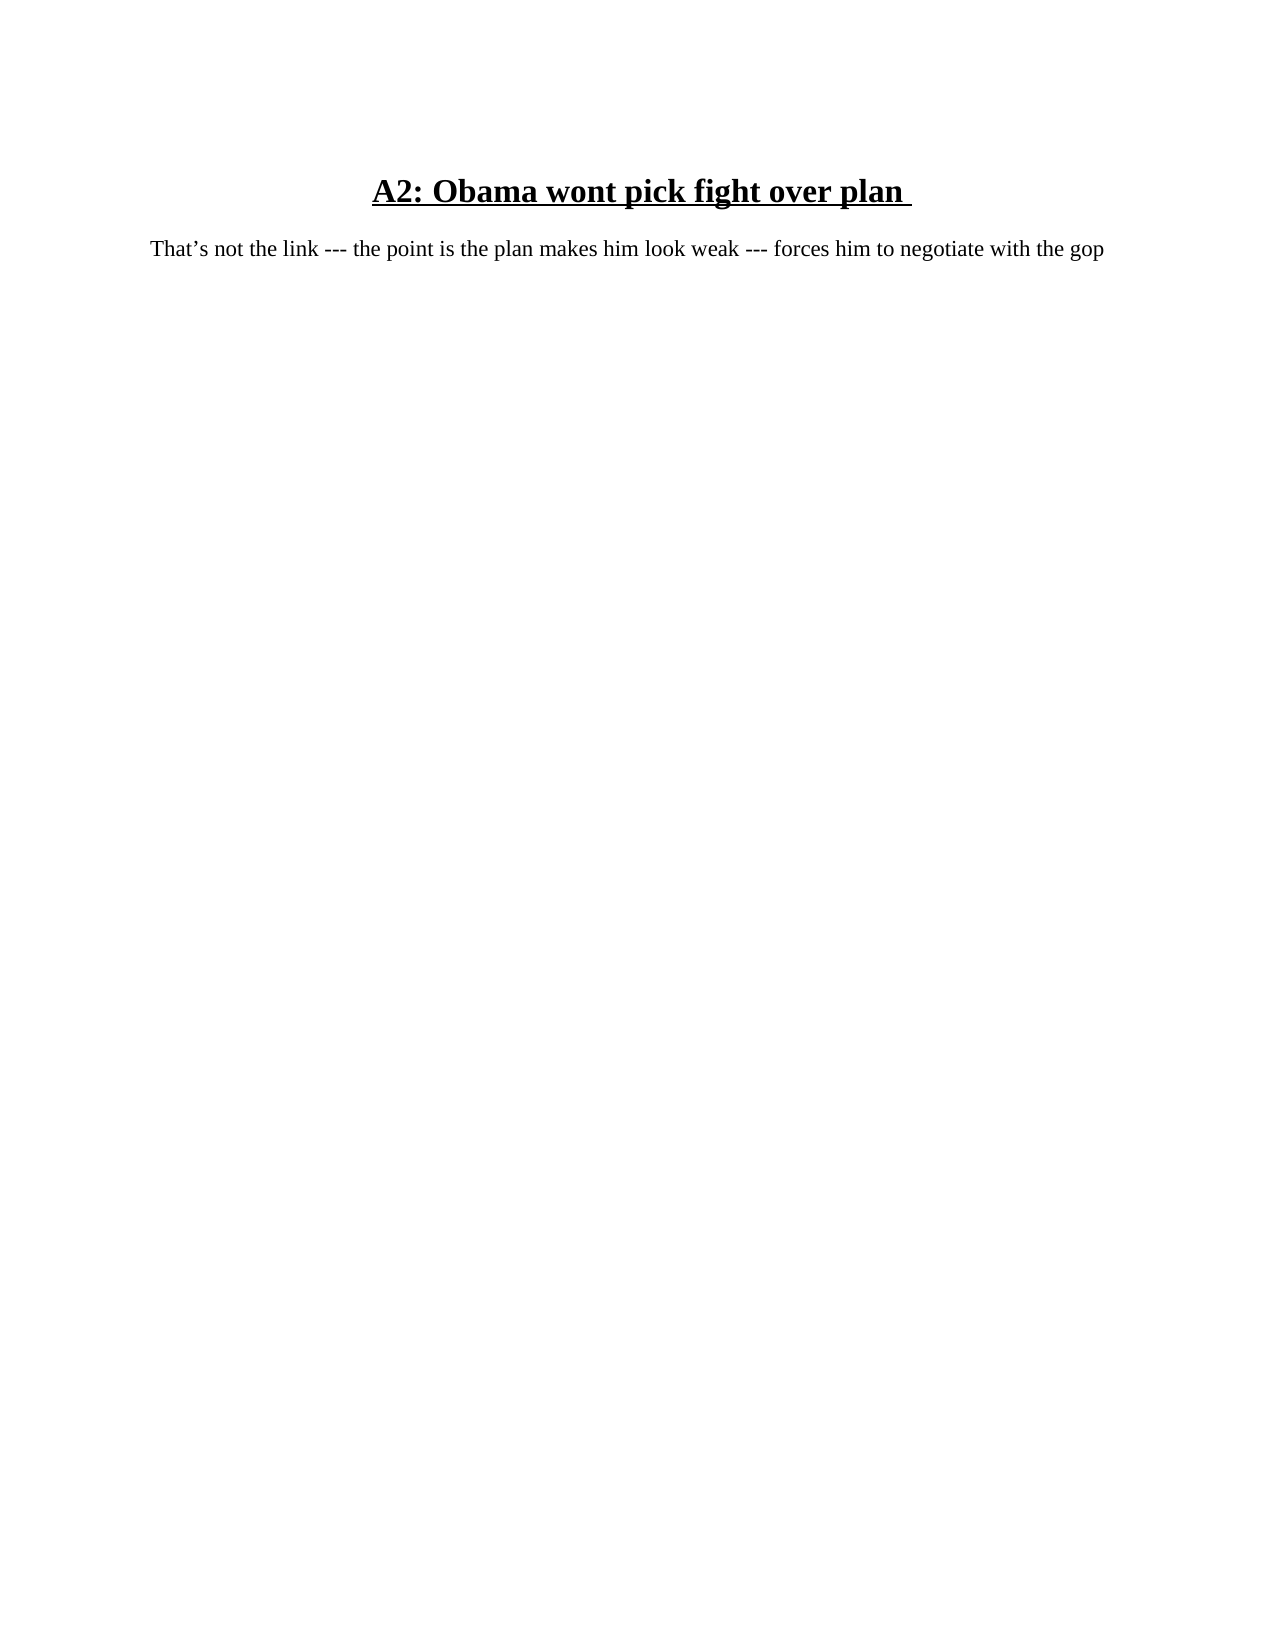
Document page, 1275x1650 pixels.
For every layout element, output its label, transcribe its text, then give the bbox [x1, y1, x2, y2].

text That’s not the link --- the point is the plan makes him look weak --- forces him to negotiate with the gop [150, 236, 1125, 262]
subtitle A2: Obama wont pick fight over plan [150, 171, 1125, 209]
